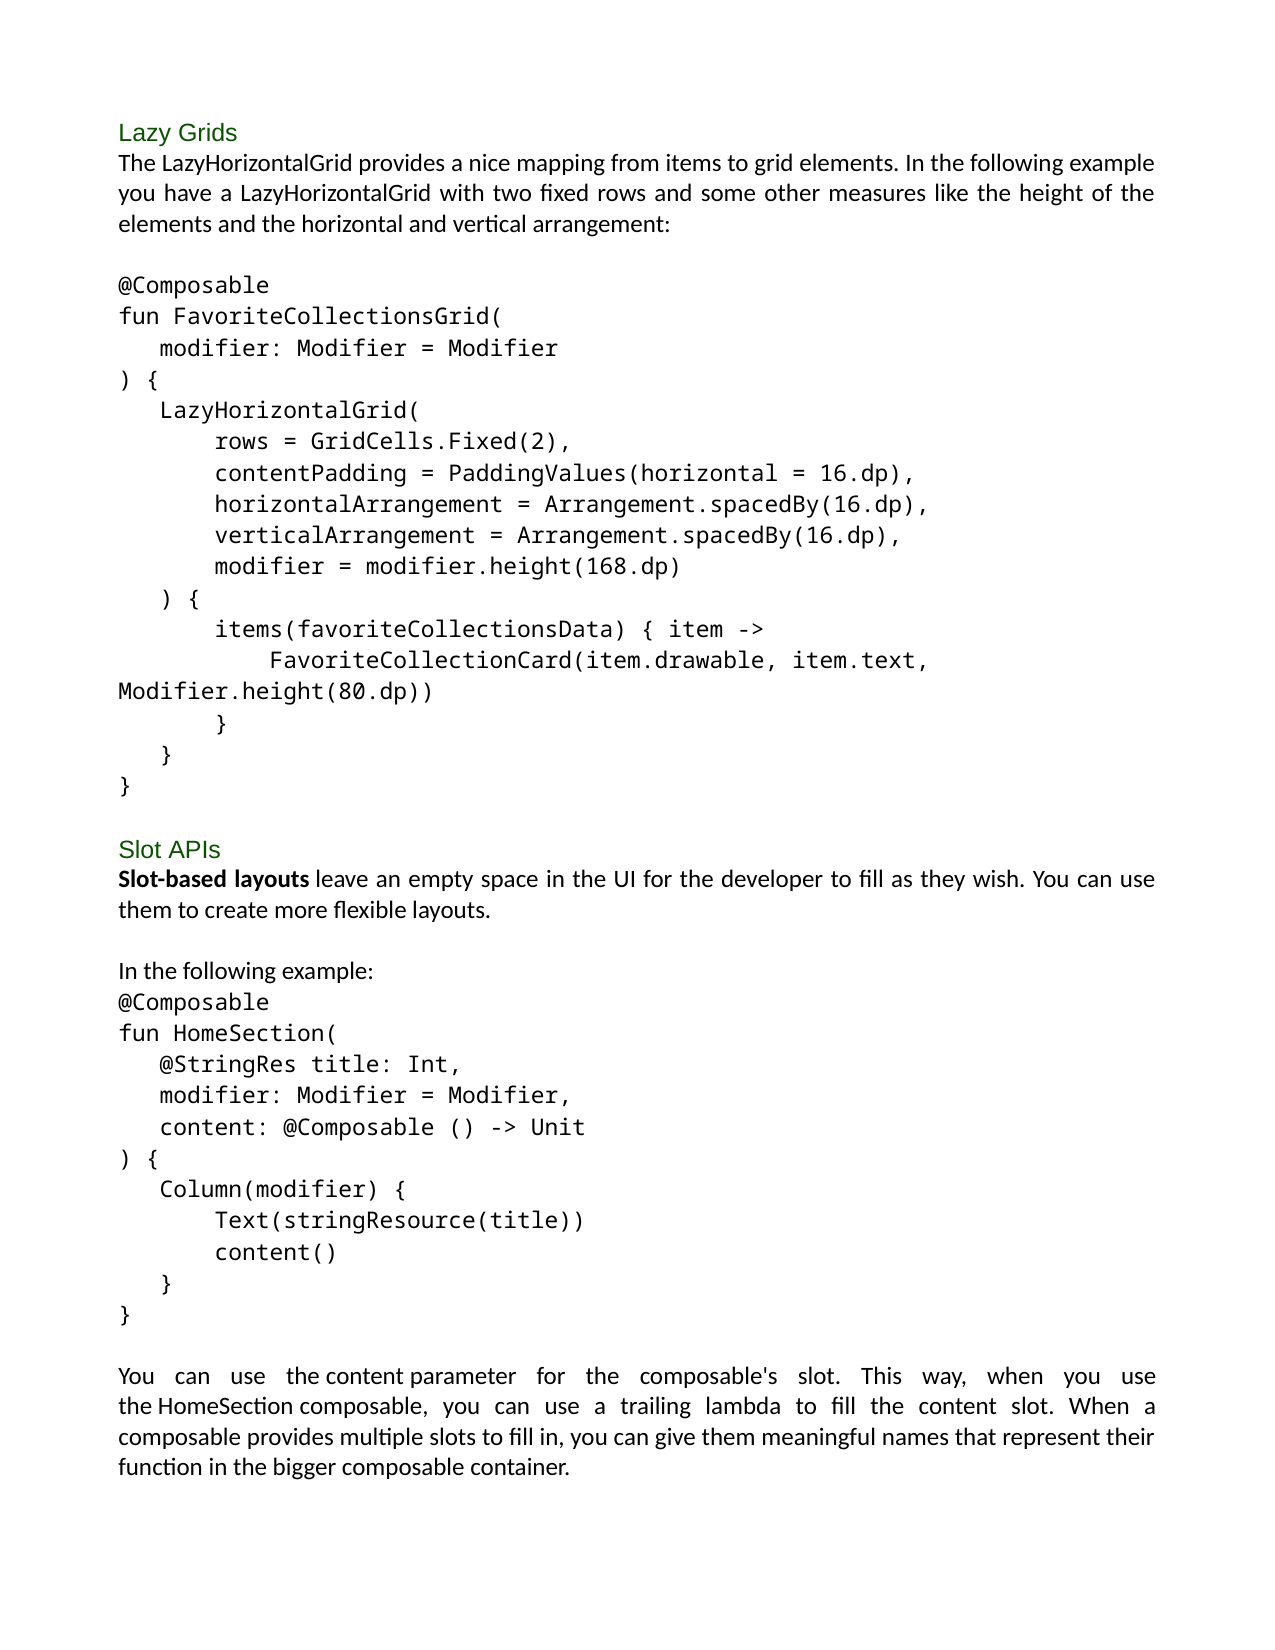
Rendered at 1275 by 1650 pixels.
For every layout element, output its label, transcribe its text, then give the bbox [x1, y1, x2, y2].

text @Composable fun HomeSection( @StringRes title: Int, modifier: Modifier = Modifier, content: @Composable () -> Unit ) { Column(modifier) { Text(stringResource(title)) content() } } [118, 986, 1157, 1329]
text You can use the content parameter for the composable's slot. This way, when you use the HomeSection composable, you can use a trailing lambda to fill the content slot. When a composable provides multiple slots to fill in, you can give them meaningful names that represent their function in the bigger composable container. [118, 1360, 1157, 1482]
text Slot-based layouts leave an empty space in the UI for the developer to fill as they wish. You can use them to create more flexible layouts. [118, 864, 1157, 925]
text The LazyHorizontalGrid provides a nice mapping from items to grid elements. In the following example you have a LazyHorizontalGrid with two fixed rows and some other measures like the height of the elements and the horizontal and vertical arrangement: [118, 147, 1157, 238]
text @Composable fun FavoriteCollectionsGrid( modifier: Modifier = Modifier ) { LazyHorizontalGrid( rows = GridCells.Fixed(2), contentPadding = PaddingValues(horizontal = 16.dp), horizontalArrangement = Arrangement.spacedBy(16.dp), verticalArrangement = Arrangement.spacedBy(16.dp), modifier = modifier.height(168.dp) ) { items(favoriteCollectionsData) { item -> FavoriteCollectionCard(item.drawable, item.text, Modifier.height(80.dp)) } } } [118, 269, 1157, 800]
subtitle Slot APIs [118, 835, 1157, 864]
subtitle Lazy Grids [118, 118, 1157, 147]
text In the following example: [118, 955, 1157, 986]
